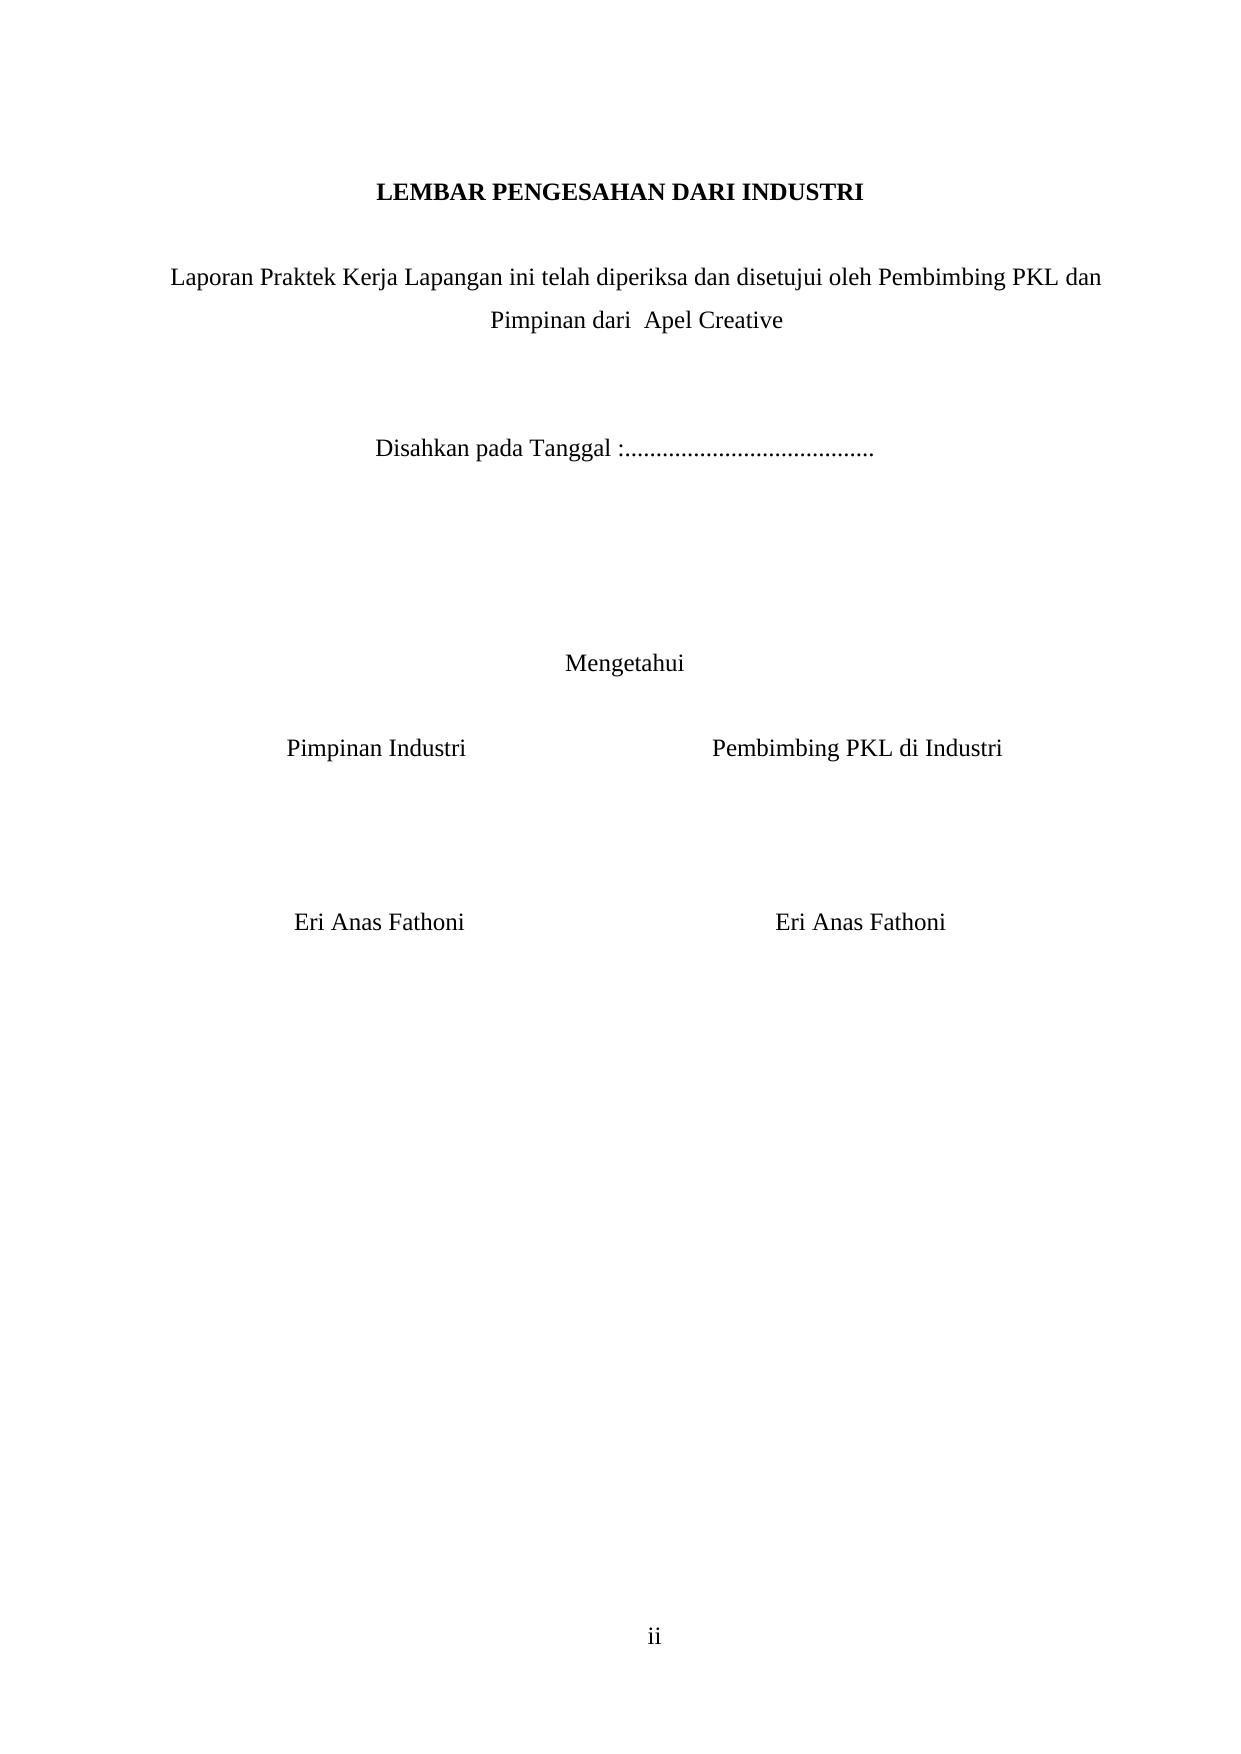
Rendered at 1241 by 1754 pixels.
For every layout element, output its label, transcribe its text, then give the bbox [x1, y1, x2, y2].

text Laporan Praktek Kerja Lapangan ini telah diperiksa dan disetujui oleh Pembimbing PKL dan Pimpinan dari Apel Creative [150, 262, 1122, 334]
text Eri Anas Fathoni Eri Anas Fathoni [150, 907, 1122, 935]
text LEMBAR PENGESAHAN DARI INDUSTRI [376, 177, 1101, 206]
text Pimpinan Industri Pembimbing PKL di Industri [150, 733, 1122, 762]
text Mengetahui [191, 648, 1059, 676]
text Disahkan pada Tanggal :........................................ [191, 433, 1059, 462]
